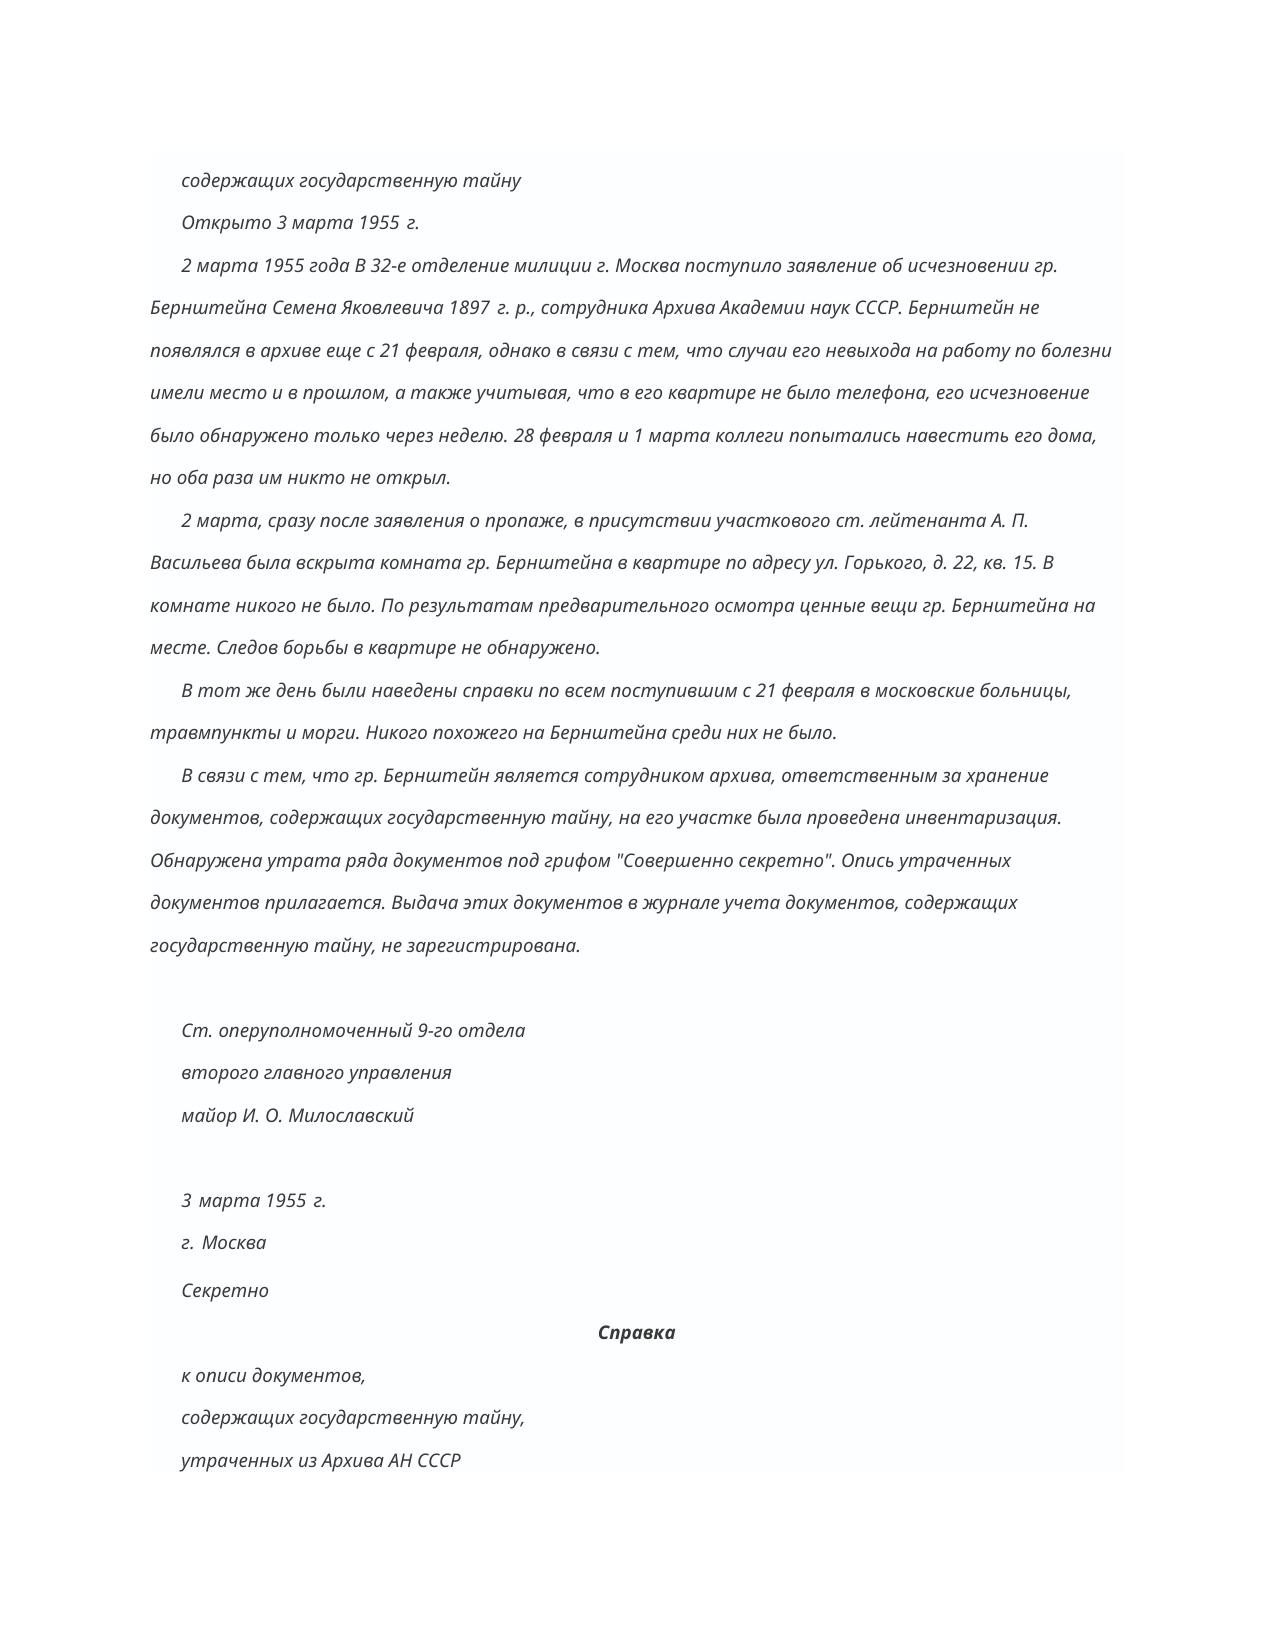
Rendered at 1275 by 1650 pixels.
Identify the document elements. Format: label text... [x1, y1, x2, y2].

text 2 марта, сразу после заявления о пропаже, в присутствии участкового ст. лейтенанта А. П. Васильева была вскрыта комната гр. Бернштейна в квартире по адресу ул. Горького, д. 22, кв. 15. В комнате никого не было. По результатам предварительного осмотра ценные вещи гр. Бернштейна на месте. Следов борьбы в квартире не обнаружено. [150, 490, 1125, 660]
text 2 марта 1955 года В 32-е отделение милиции г. Москва поступило заявление об исчезновении гр. Бернштейна Семена Яковлевича 1897 г. р., сотрудника Архива Академии наук СССР. Бернштейн не появлялся в архиве еще с 21 февраля, однако в связи с тем, что случаи его невыхода на работу по болезни имели место и в прошлом, а также учитывая, что в его квартире не было телефона, его исчезновение было обнаружено только через неделю. 28 февраля и 1 марта коллеги попытались навестить его дома, но оба раза им никто не открыл. [150, 235, 1125, 490]
text утраченных из Архива АН СССР [150, 1430, 1125, 1472]
text Секретно [150, 1260, 1125, 1302]
text 3 марта 1955 г. [150, 1170, 1125, 1212]
text Справка [150, 1302, 1125, 1345]
text содержащих государственную тайну [150, 150, 1125, 192]
text майор И. О. Милославский [150, 1085, 1125, 1127]
text Ст. оперуполномоченный 9-го отдела [150, 1000, 1125, 1042]
text содержащих государственную тайну, [150, 1387, 1125, 1430]
text второго главного управления [150, 1042, 1125, 1085]
text к описи документов, [150, 1345, 1125, 1387]
text В связи с тем, что гр. Бернштейн является сотрудником архива, ответственным за хранение документов, содержащих государственную тайну, на его участке была проведена инвентаризация. Обнаружена утрата ряда документов под грифом "Совершенно секретно". Опись утраченных документов прилагается. Выдача этих документов в журнале учета документов, содержащих государственную тайну, не зарегистрирована. [150, 745, 1125, 957]
text В тот же день были наведены справки по всем поступившим с 21 февраля в московские больницы, травмпункты и морги. Никого похожего на Бернштейна среди них не было. [150, 660, 1125, 745]
text Открыто 3 марта 1955 г. [150, 192, 1125, 235]
text г. Москва [150, 1212, 1125, 1255]
